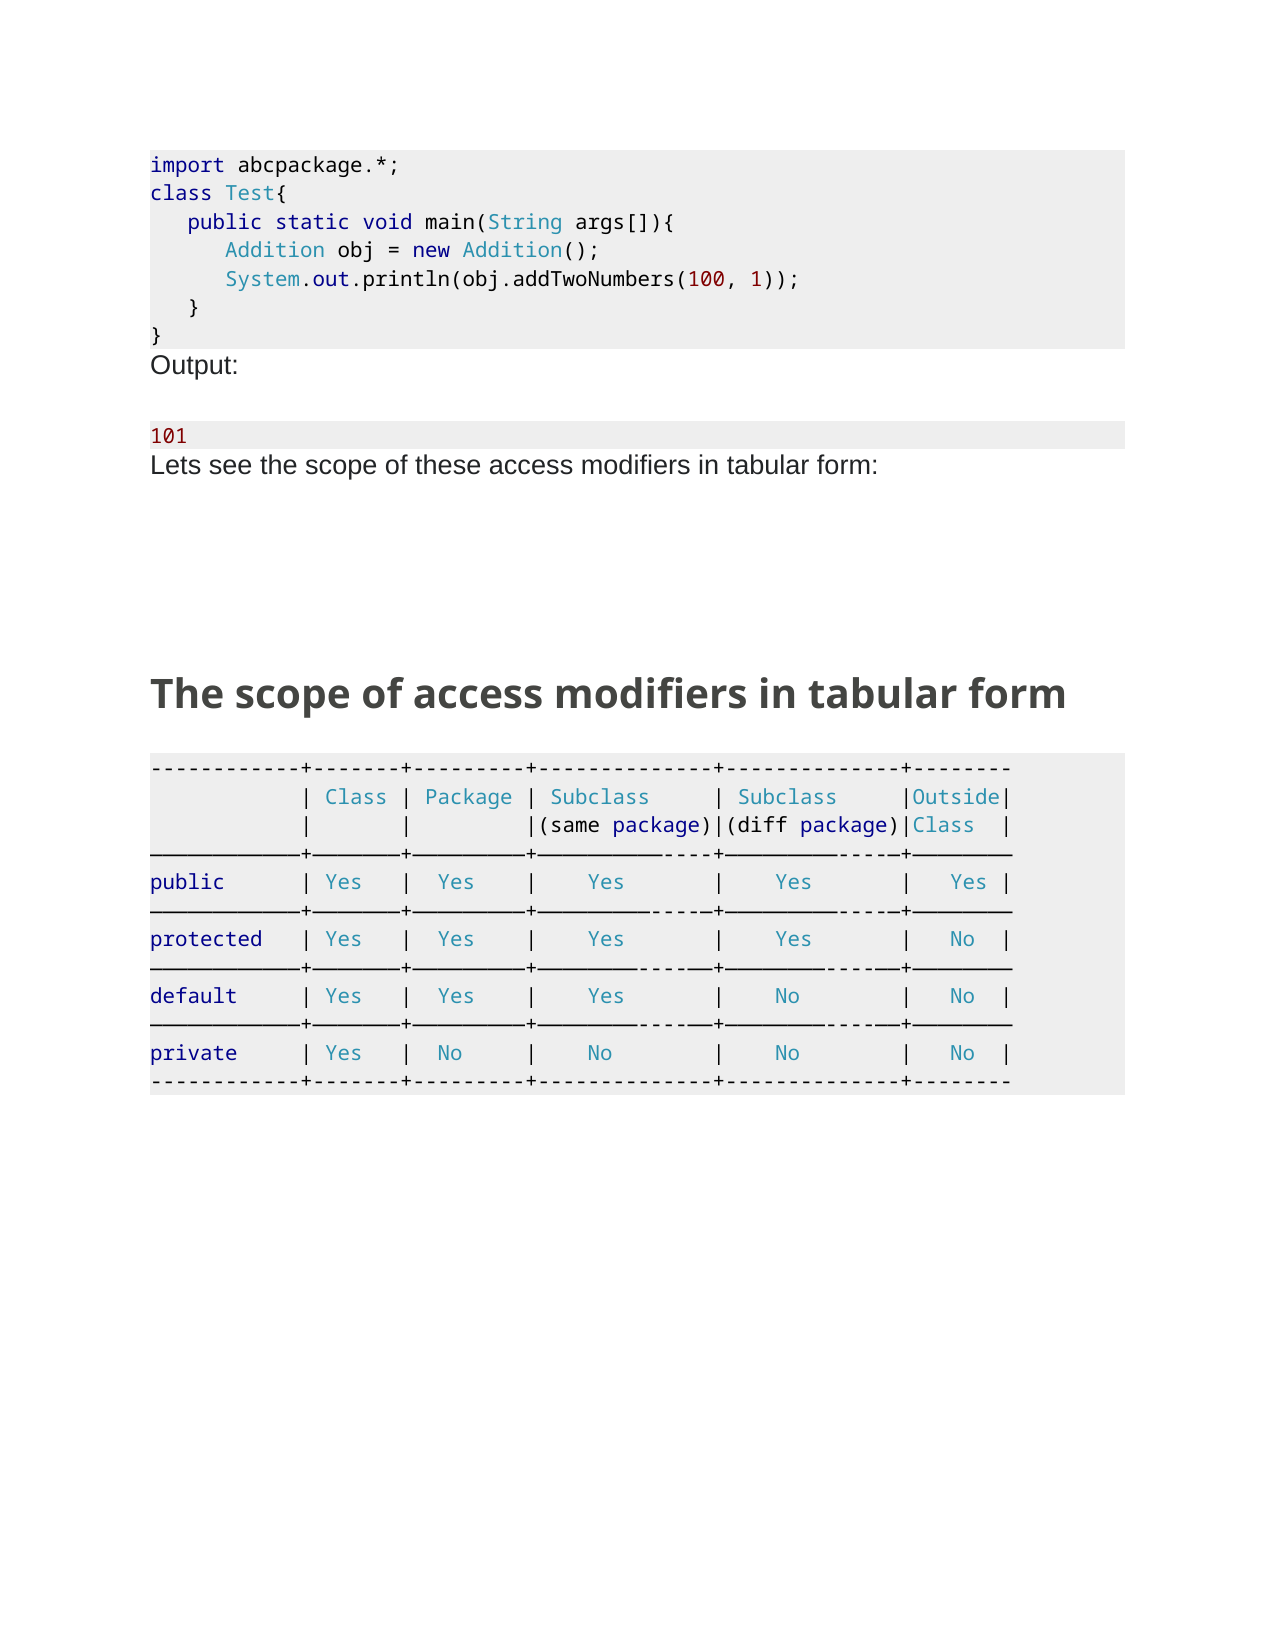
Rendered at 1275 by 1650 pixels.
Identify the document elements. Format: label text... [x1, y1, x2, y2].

text | Class | Package | Subclass | Subclass |Outside| [150, 782, 1125, 810]
text class Test{ [150, 178, 1125, 207]
text Addition obj = new Addition(); [150, 235, 1125, 264]
text ————————————+———————+—————————+—————————----—+—————————----—+———————— [150, 896, 1125, 924]
subtitle The scope of access modifiers in tabular form [150, 665, 1125, 720]
text ------------+-------+---------+--------------+--------------+-------- [150, 753, 1125, 782]
text protected | Yes | Yes | Yes | Yes | No | [150, 924, 1125, 953]
text } [150, 292, 1125, 321]
text private | Yes | No | No | No | No | [150, 1038, 1125, 1066]
text ————————————+———————+—————————+————————----——+————————----——+———————— [150, 953, 1125, 981]
text import abcpackage.*; [150, 150, 1125, 178]
text ————————————+———————+—————————+————————----——+————————----——+———————— [150, 1009, 1125, 1038]
text default | Yes | Yes | Yes | No | No | [150, 981, 1125, 1009]
text 101 [150, 421, 1125, 449]
text System.out.println(obj.addTwoNumbers(100, 1)); [150, 264, 1125, 292]
text ————————————+———————+—————————+——————————----+—————————----—+———————— [150, 839, 1125, 867]
text Lets see the scope of these access modifiers in tabular form: [150, 449, 1125, 481]
text Output: [150, 349, 1125, 380]
text public | Yes | Yes | Yes | Yes | Yes | [150, 867, 1125, 896]
text public static void main(String args[]){ [150, 207, 1125, 235]
text } [150, 321, 1125, 349]
text | | |(same package)|(diff package)|Class | [150, 810, 1125, 839]
text ------------+-------+---------+--------------+--------------+-------- [150, 1066, 1125, 1095]
